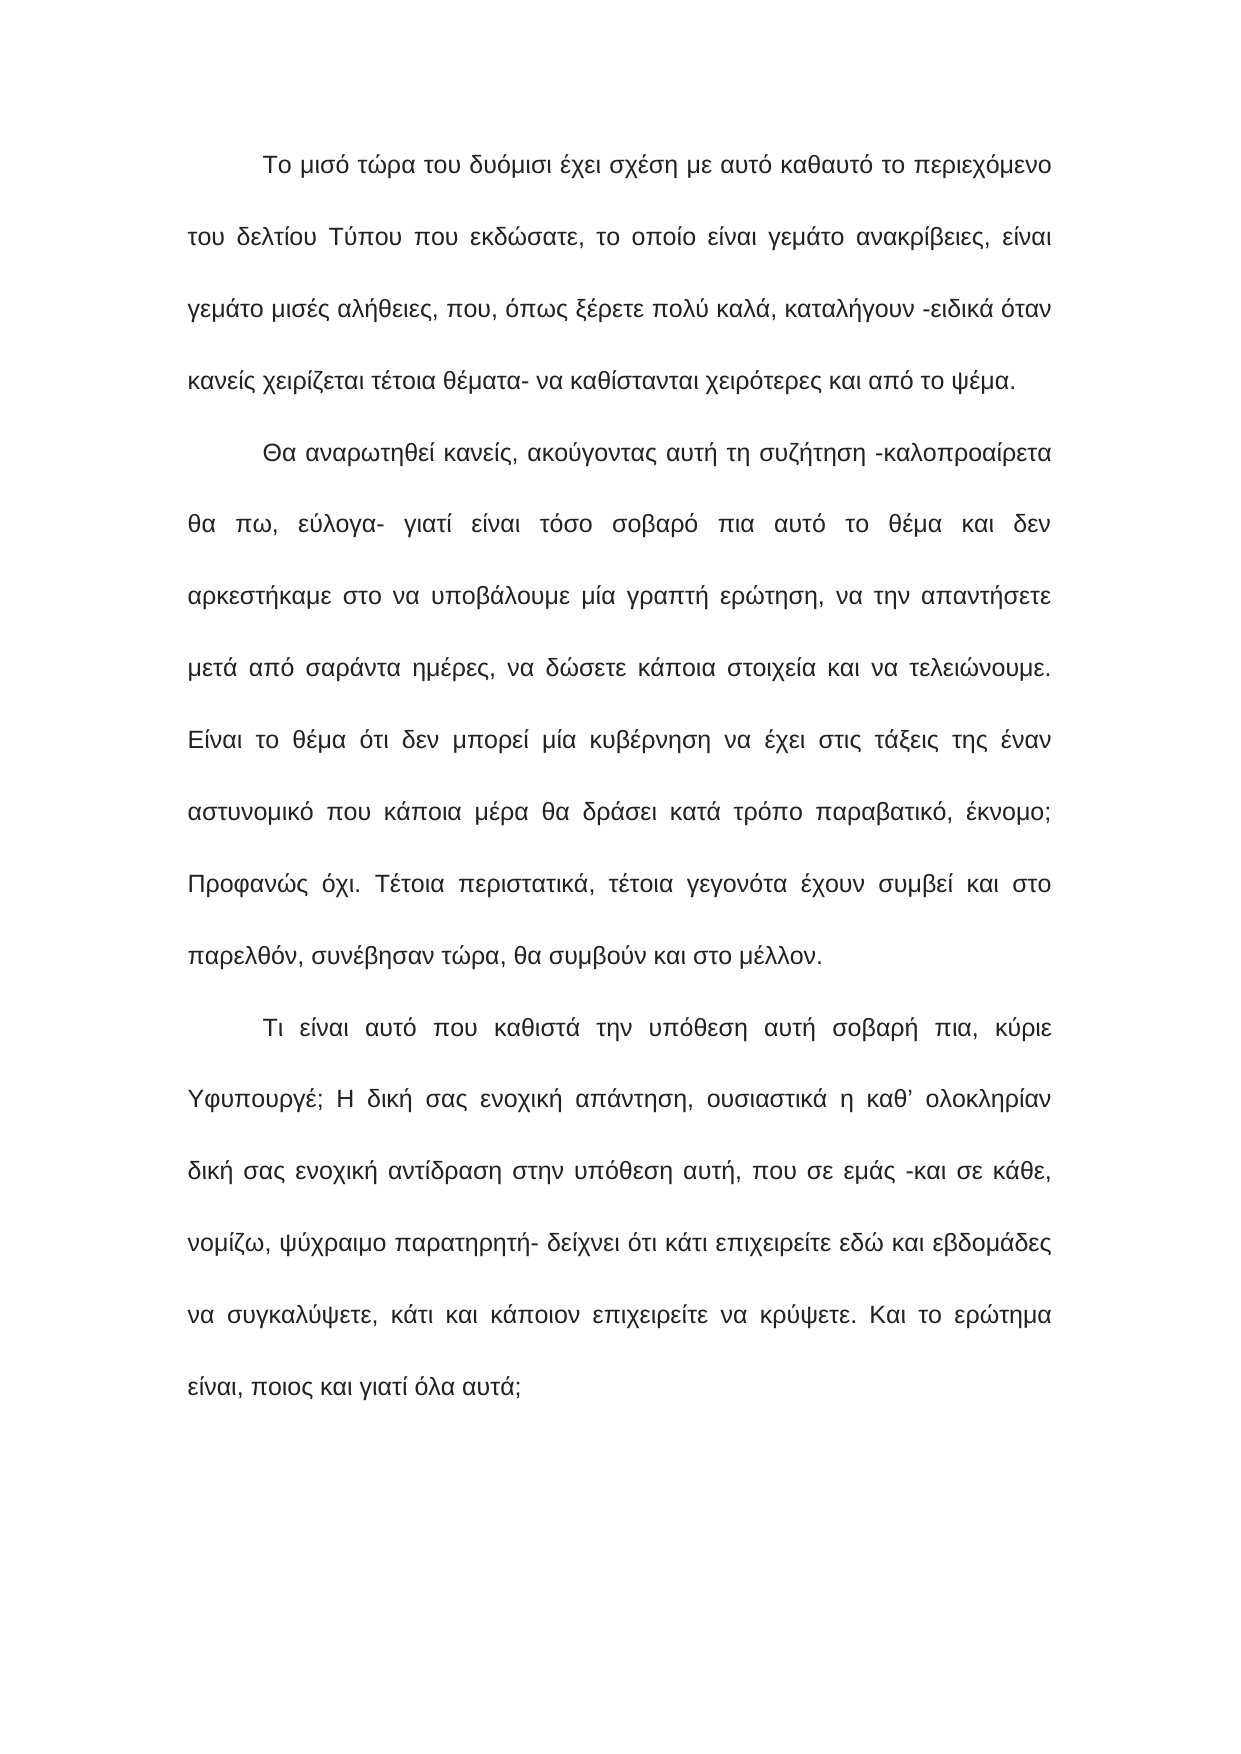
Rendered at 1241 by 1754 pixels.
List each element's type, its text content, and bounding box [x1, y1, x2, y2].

text Το μισό τώρα του δυόμισι έχει σχέση με αυτό καθαυτό το περιεχόμενο του δελτίου Τύπου που εκδώσατε, το οποίο είναι γεμάτο ανακρίβειες, είναι γεμάτο μισές αλήθειες, που, όπως ξέρετε πολύ καλά, καταλήγουν -ειδικά όταν κανείς χειρίζεται τέτοια θέματα- να καθίστανται χειρότερες και από το ψέμα. [187, 234, 1053, 304]
text Τι είναι αυτό που καθιστά την υπόθεση αυτή σοβαρή πια, κύριε Υφυπουργέ; Η δική σας ενοχική απάντηση, ουσιαστικά η καθ’ ολοκληρίαν δική σας ενοχική αντίδραση στην υπόθεση αυτή, που σε εμάς -και σε κάθε, νομίζω, ψύχραιμο παρατηρητή- δείχνει ότι κάτι επιχειρείτε εδώ και εβδομάδες να συγκαλύψετε, κάτι και κάποιον επιχειρείτε να κρύψετε. Και το ερώτημα είναι, ποιος και γιατί όλα αυτά; [187, 1012, 1053, 1238]
text Θα αναρωτηθεί κανείς, ακούγοντας αυτή τη συζήτηση -καλοπροαίρετα θα πω, εύλογα- γιατί είναι τόσο σοβαρό πια αυτό το θέμα και δεν αρκεστήκαμε στο να υποβάλουμε μία γραπτή ερώτηση, να την απαντήσετε μετά από σαράντα ημέρες, να δώσετε κάποια στοιχεία και να τελειώνουμε. Είναι το θέμα ότι δεν μπορεί μία κυβέρνηση να έχει στις τάξεις της έναν αστυνομικό που κάποια μέρα θα δράσει κατά τρόπο παραβατικό, έκνομο; Προφανώς όχι. Τέτοια περιστατικά, τέτοια γεγονότα έχουν συμβεί και στο παρελθόν, συνέβησαν τώρα, θα συμβούν και στο μέλλον. [187, 437, 1053, 969]
text Τι είναι αυτό που καθιστά την υπόθεση αυτή σοβαρή πια, κύριε Υφυπουργέ; Η δική σας ενοχική απάντηση, ουσιαστικά η καθ’ ολοκληρίαν δική σας ενοχική αντίδραση στην υπόθεση αυτή, που σε εμάς -και σε κάθε, νομίζω, ψύχραιμο παρατηρητή- δείχνει ότι κάτι επιχειρείτε εδώ και εβδομάδες να συγκαλύψετε, κάτι και κάποιον επιχειρείτε να κρύψετε. Και το ερώτημα είναι, ποιος και γιατί όλα αυτά; [187, 1239, 1053, 1310]
text Το μισό τώρα του δυόμισι έχει σχέση με αυτό καθαυτό το περιεχόμενο του δελτίου Τύπου που εκδώσατε, το οποίο είναι γεμάτο ανακρίβειες, είναι γεμάτο μισές αλήθειες, που, όπως ξέρετε πολύ καλά, καταλήγουν -ειδικά όταν κανείς χειρίζεται τέτοια θέματα- να καθίστανται χειρότερες και από το ψέμα. [187, 150, 1053, 232]
text Τι είναι αυτό που καθιστά την υπόθεση αυτή σοβαρή πια, κύριε Υφυπουργέ; Η δική σας ενοχική απάντηση, ουσιαστικά η καθ’ ολοκληρίαν δική σας ενοχική αντίδραση στην υπόθεση αυτή, που σε εμάς -και σε κάθε, νομίζω, ψύχραιμο παρατηρητή- δείχνει ότι κάτι επιχειρείτε εδώ και εβδομάδες να συγκαλύψετε, κάτι και κάποιον επιχειρείτε να κρύψετε. Και το ερώτημα είναι, ποιος και γιατί όλα αυτά; [187, 1311, 1053, 1401]
text Το μισό τώρα του δυόμισι έχει σχέση με αυτό καθαυτό το περιεχόμενο του δελτίου Τύπου που εκδώσατε, το οποίο είναι γεμάτο ανακρίβειες, είναι γεμάτο μισές αλήθειες, που, όπως ξέρετε πολύ καλά, καταλήγουν -ειδικά όταν κανείς χειρίζεται τέτοια θέματα- να καθίστανται χειρότερες και από το ψέμα. [187, 305, 1053, 394]
